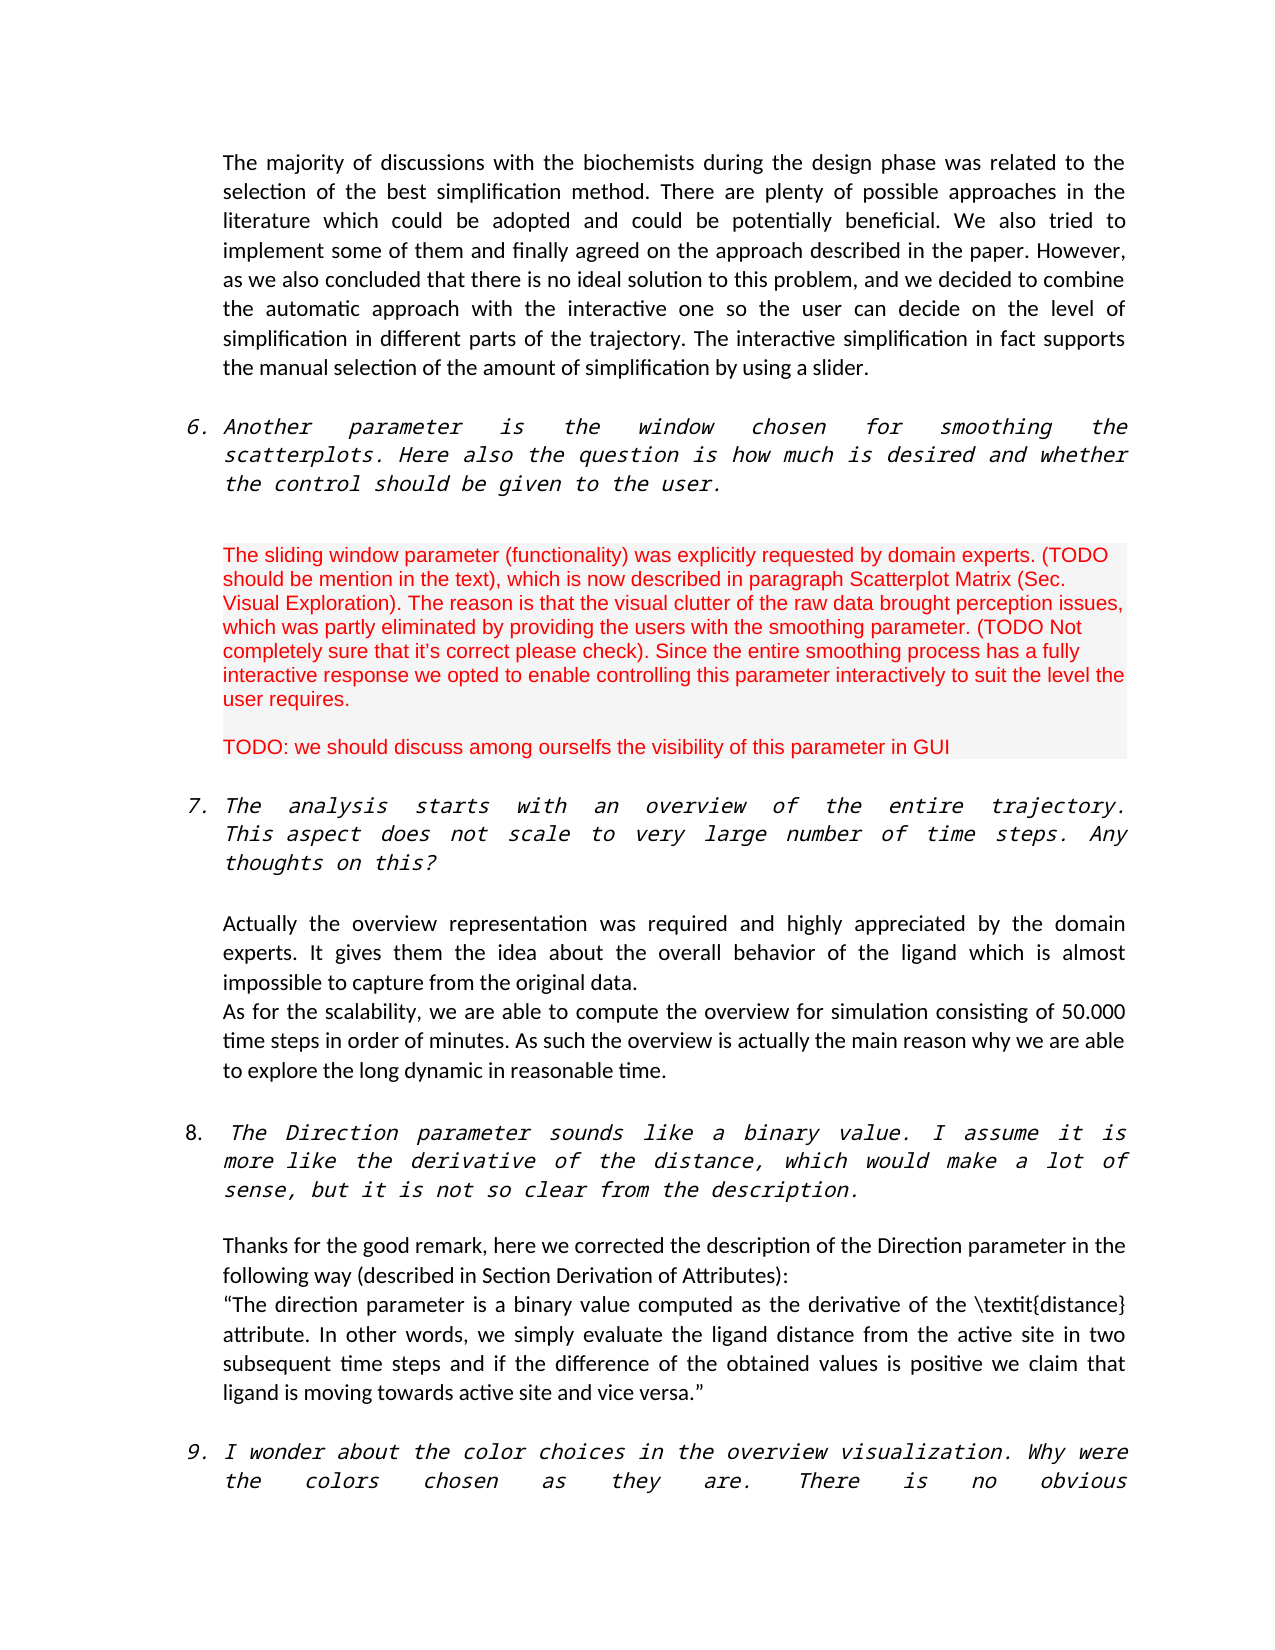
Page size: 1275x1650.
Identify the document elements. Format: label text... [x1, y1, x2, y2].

list The analysis starts with an overview of the entire trajectory. This aspect does not scale to very large number of time steps. Any thoughts on this? [185, 791, 1127, 876]
list As for the scalability, we are able to compute the overview for simulation consisting of 50.000 time steps in order of minutes. As such the overview is actually the main reason why we are able to explore the long dynamic in reasonable time. [223, 997, 1127, 1084]
list Actually the overview representation was required and highly appreciated by the domain experts. It gives them the idea about the overall behavior of the ligand which is almost impossible to capture from the original data. [223, 909, 1127, 996]
text TODO: we should discuss among ourselfs the visibility of this parameter in GUI [223, 711, 1127, 759]
list The majority of discussions with the biochemists during the design phase was related to the selection of the best simplification method. There are plenty of possible approaches in the literature which could be adopted and could be potentially beneficial. We also tried to implement some of them and finally agreed on the approach described in the paper. However, as we also concluded that there is no ideal solution to this problem, and we decided to combine the automatic approach with the interactive one so the user can decide on the level of simplification in different parts of the trajectory. The interactive simplification in fact supports the manual selection of the amount of simplification by using a slider. [223, 148, 1127, 381]
text The sliding window parameter (functionality) was explicitly requested by domain experts. (TODO should be mention in the text), which is now described in paragraph Scatterplot Matrix (Sec. Visual Exploration). The reason is that the visual clutter of the raw data brought perception issues, which was partly eliminated by providing the users with the smoothing parameter. (TODO Not completely sure that it’s correct please check). Since the entire smoothing process has a fully interactive response we opted to enable controlling this parameter interactively to suit the level the user requires. [223, 543, 1127, 711]
list Thanks for the good remark, here we corrected the description of the Direction parameter in the following way (described in Section Derivation of Attributes): [223, 1232, 1127, 1289]
